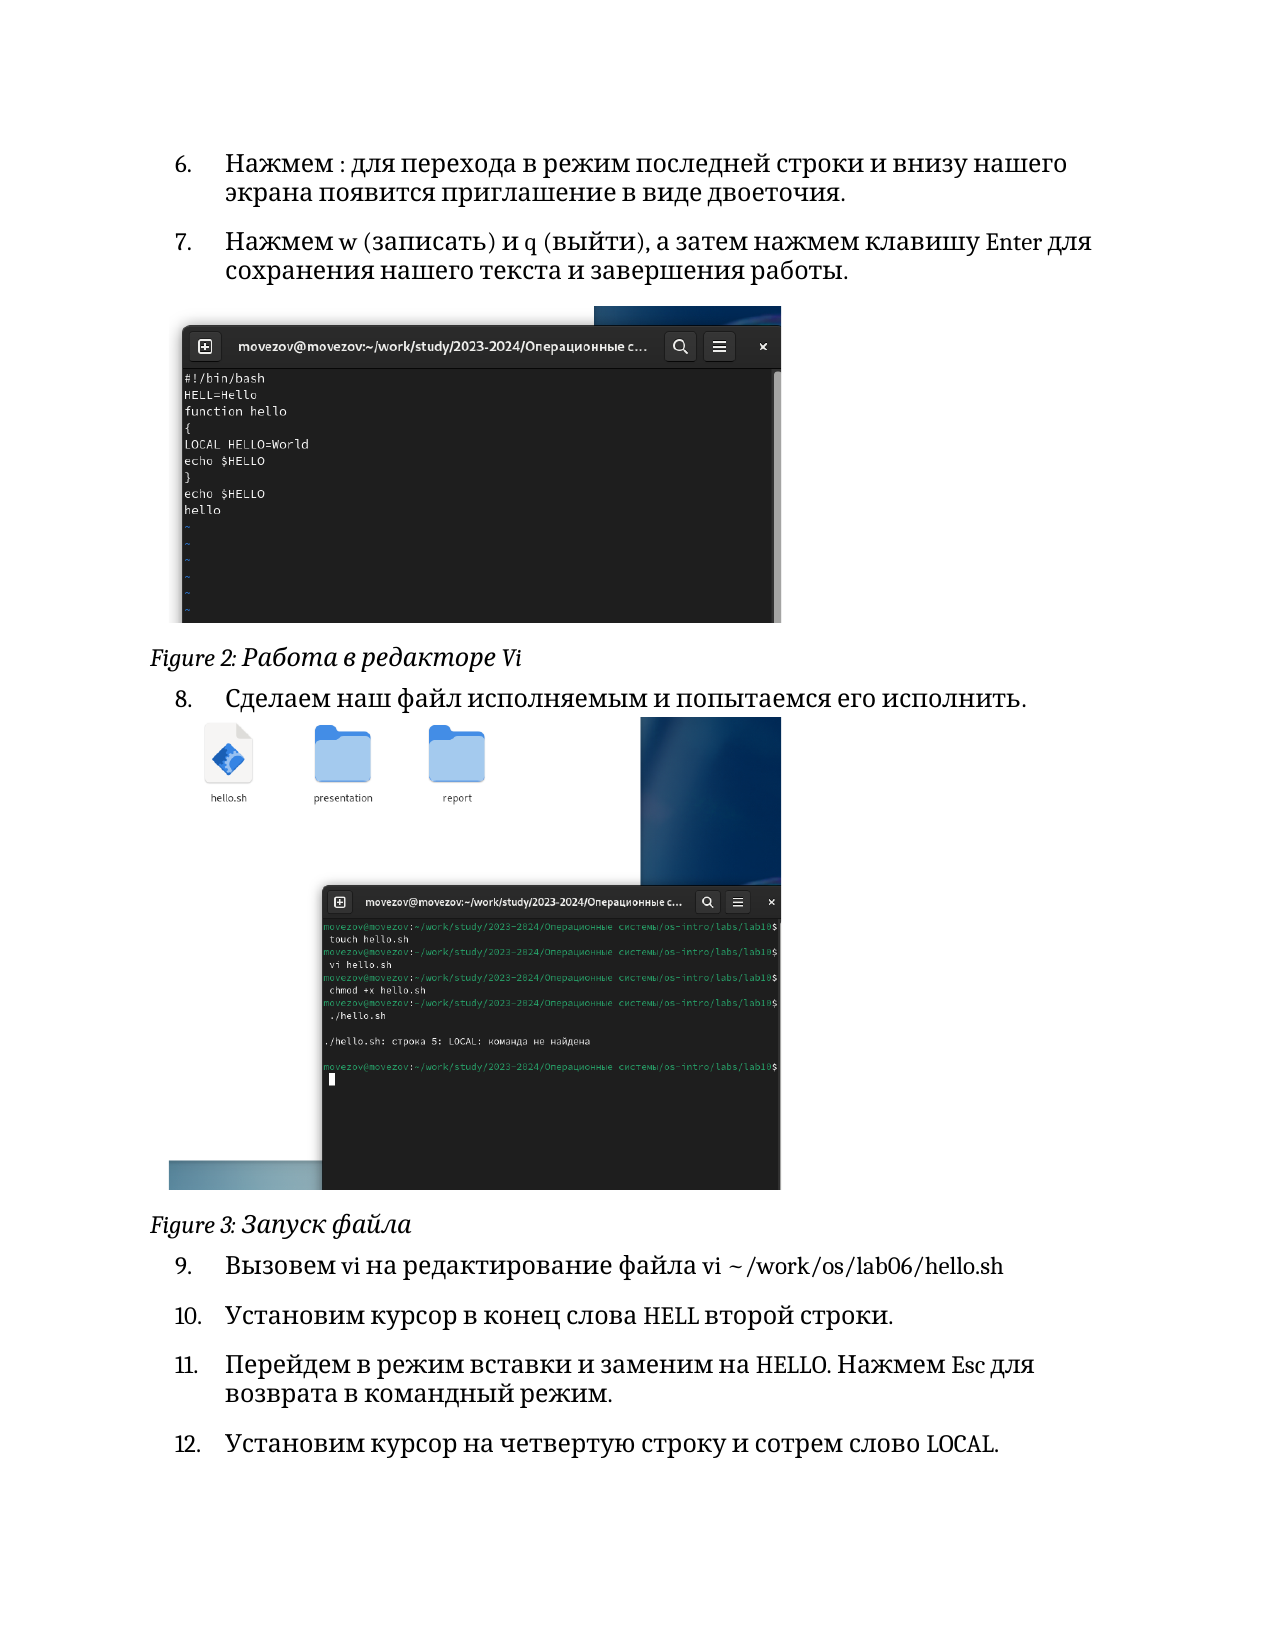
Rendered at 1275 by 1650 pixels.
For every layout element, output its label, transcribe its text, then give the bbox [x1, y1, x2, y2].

list Перейдем в режим вставки и заменим на HELLO. Нажмем Esc для возврата в командный режим. [175, 1351, 1125, 1409]
picture [168, 306, 782, 623]
list Вызовем vi на редактирование файла vi ~/work/os/lab06/hello.sh [175, 1252, 1125, 1281]
list Установим курсор в конец слова HELL второй строки. [175, 1302, 1125, 1330]
text Figure 2: Работа в редакторе Vi [150, 644, 1125, 672]
list Нажмем : для перехода в режим последней строки и внизу нашего экрана появится приглашение в виде двоеточия. [175, 150, 1125, 207]
list Нажмем w (записать) и q (выйти), а затем нажмем клавишу Enter для сохранения нашего текста и завершения работы. [175, 228, 1125, 286]
list Сделаем наш файл исполняемым и попытаемся его исполнить. [175, 685, 1125, 714]
list Установим курсор на четвертую строку и сотрем слово LOCAL. [175, 1429, 1125, 1458]
text Figure 3: Запуск файла [150, 1211, 1125, 1239]
picture [168, 717, 782, 1190]
